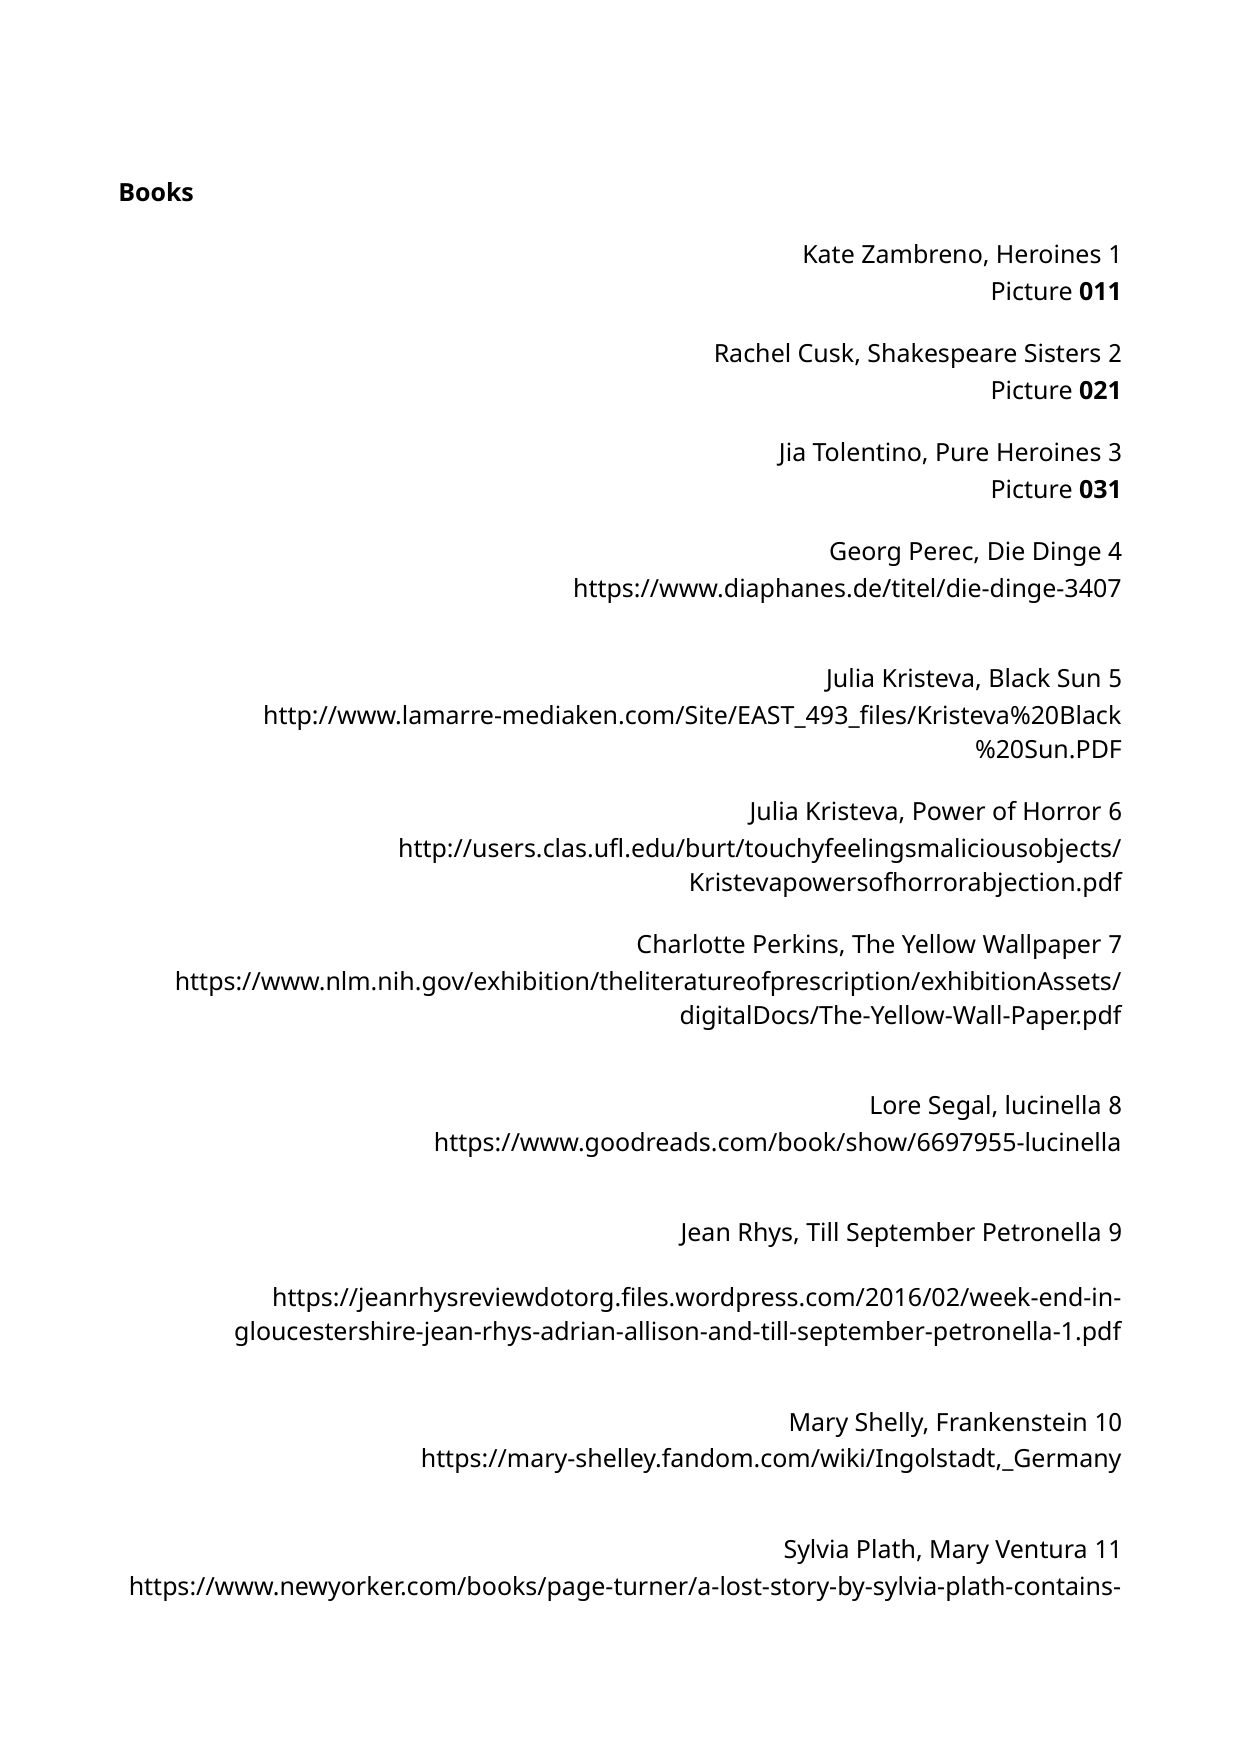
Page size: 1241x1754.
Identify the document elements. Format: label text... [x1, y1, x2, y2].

text 8 Lore Segal, lucinella [118, 1076, 1122, 1110]
text 4 Georg Perec, Die Dinge [118, 529, 1122, 563]
text 3 Jia Tolentino, Pure Heroines [118, 432, 1122, 466]
text 1 Kate Zambreno, Heroines [118, 238, 1122, 272]
text 6 Julia Kristeva, Power of Horror [118, 786, 1122, 820]
text 7 Charlotte Perkins, The Yellow Wallpaper [118, 917, 1122, 951]
text Books [118, 176, 1122, 210]
text 11 Sylvia Plath, Mary Ventura [118, 1516, 1122, 1550]
text Picture 021 [118, 369, 1122, 403]
text 2 Rachel Cusk, Shakespeare Sisters [118, 335, 1122, 369]
text 9 Jean Rhys, Till September Petronella [118, 1202, 1122, 1236]
text https://www.nlm.nih.gov/exhibition/theliteratureofprescription/exhibitionAssets/digitalDocs/The-Yellow-Wall-Paper.pdf [118, 951, 1122, 1019]
text Picture 031 [118, 466, 1122, 500]
text 5 Julia Kristeva, Black Sun [118, 655, 1122, 689]
text https://www.diaphanes.de/titel/die-dinge-3407 [118, 563, 1122, 597]
text Picture 011 [118, 272, 1122, 307]
text 10 Mary Shelly, Frankenstein [118, 1390, 1122, 1424]
text http://users.clas.ufl.edu/burt/touchyfeelingsmaliciousobjects/Kristevapowersofhorrorabjection.pdf [118, 820, 1122, 888]
text https://jeanrhysreviewdotorg.files.wordpress.com/2016/02/week-end-in-gloucestershire-jean-rhys-adrian-allison-and-till-september-petronella-1.pdf [118, 1265, 1122, 1333]
text https://www.goodreads.com/book/show/6697955-lucinella [118, 1110, 1122, 1144]
text https://mary-shelley.fandom.com/wiki/Ingolstadt,_Germany [118, 1424, 1122, 1458]
text https://www.newyorker.com/books/page-turner/a-lost-story-by-sylvia-plath-contains-the-seeds-of-the-writer-she-would-become [118, 1550, 1122, 1618]
text http://www.lamarre-mediaken.com/Site/EAST_493_files/Kristeva%20Black%20Sun.PDF [118, 689, 1122, 757]
